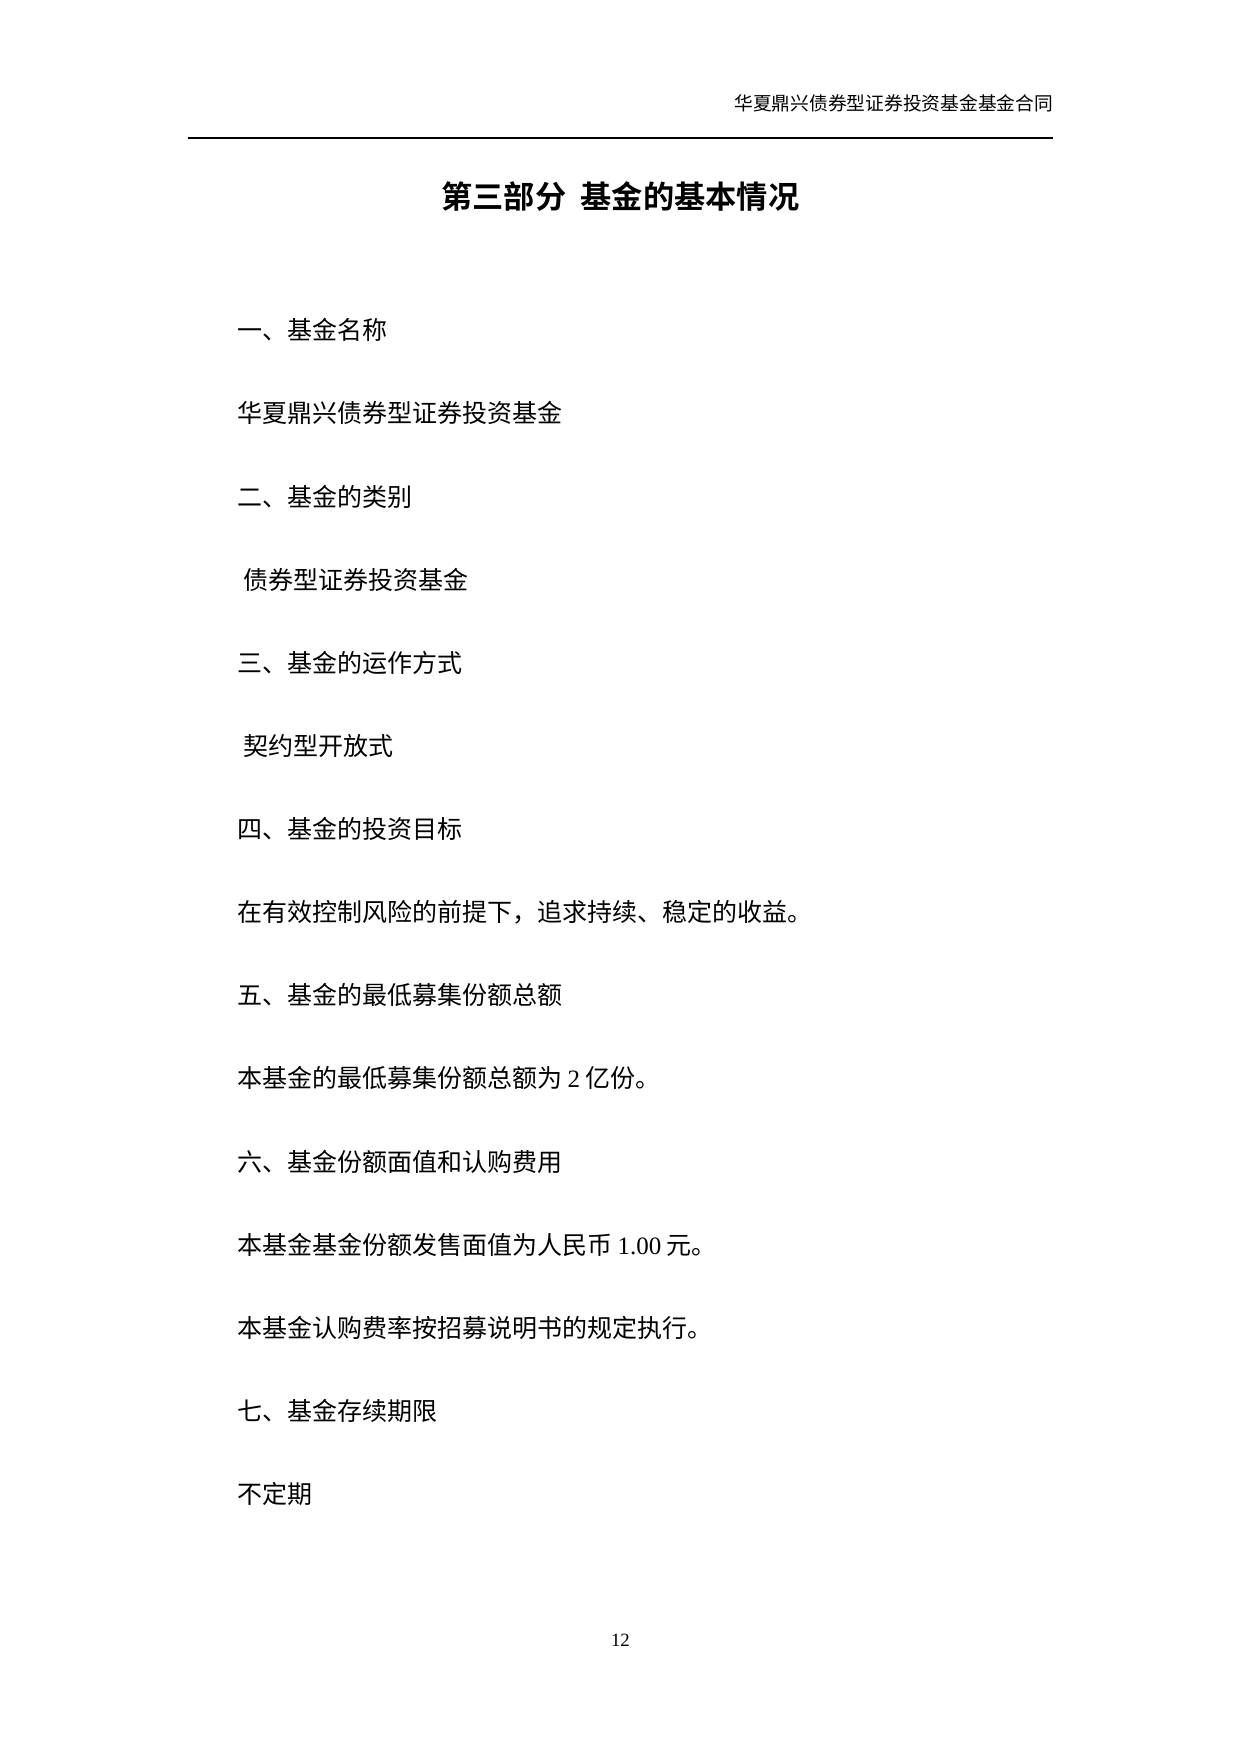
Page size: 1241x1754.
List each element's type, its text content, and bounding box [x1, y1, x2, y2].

text 契约型开放式 [244, 712, 1053, 777]
text 五、基金的最低募集份额总额 [187, 961, 1053, 1026]
text 本基金的最低募集份额总额为2亿份。 [187, 1044, 1053, 1109]
text 二、基金的类别 [187, 463, 1053, 528]
text 本基金认购费率按招募说明书的规定执行。 [187, 1294, 1053, 1359]
text 不定期 [187, 1460, 1053, 1525]
text 四、基金的投资目标 [187, 795, 1053, 860]
text 在有效控制风险的前提下，追求持续、稳定的收益。 [187, 878, 1053, 943]
text 七、基金存续期限 [187, 1377, 1053, 1442]
subtitle 第三部分 基金的基本情况 [187, 162, 1053, 227]
text 一、基金名称 [187, 296, 1053, 361]
text 三、基金的运作方式 [187, 629, 1053, 694]
text 债券型证券投资基金 [244, 546, 1053, 611]
text 本基金基金份额发售面值为人民币1.00元。 [187, 1211, 1053, 1276]
text 六、基金份额面值和认购费用 [187, 1128, 1053, 1193]
text 华夏鼎兴债券型证券投资基金 [187, 379, 1053, 444]
